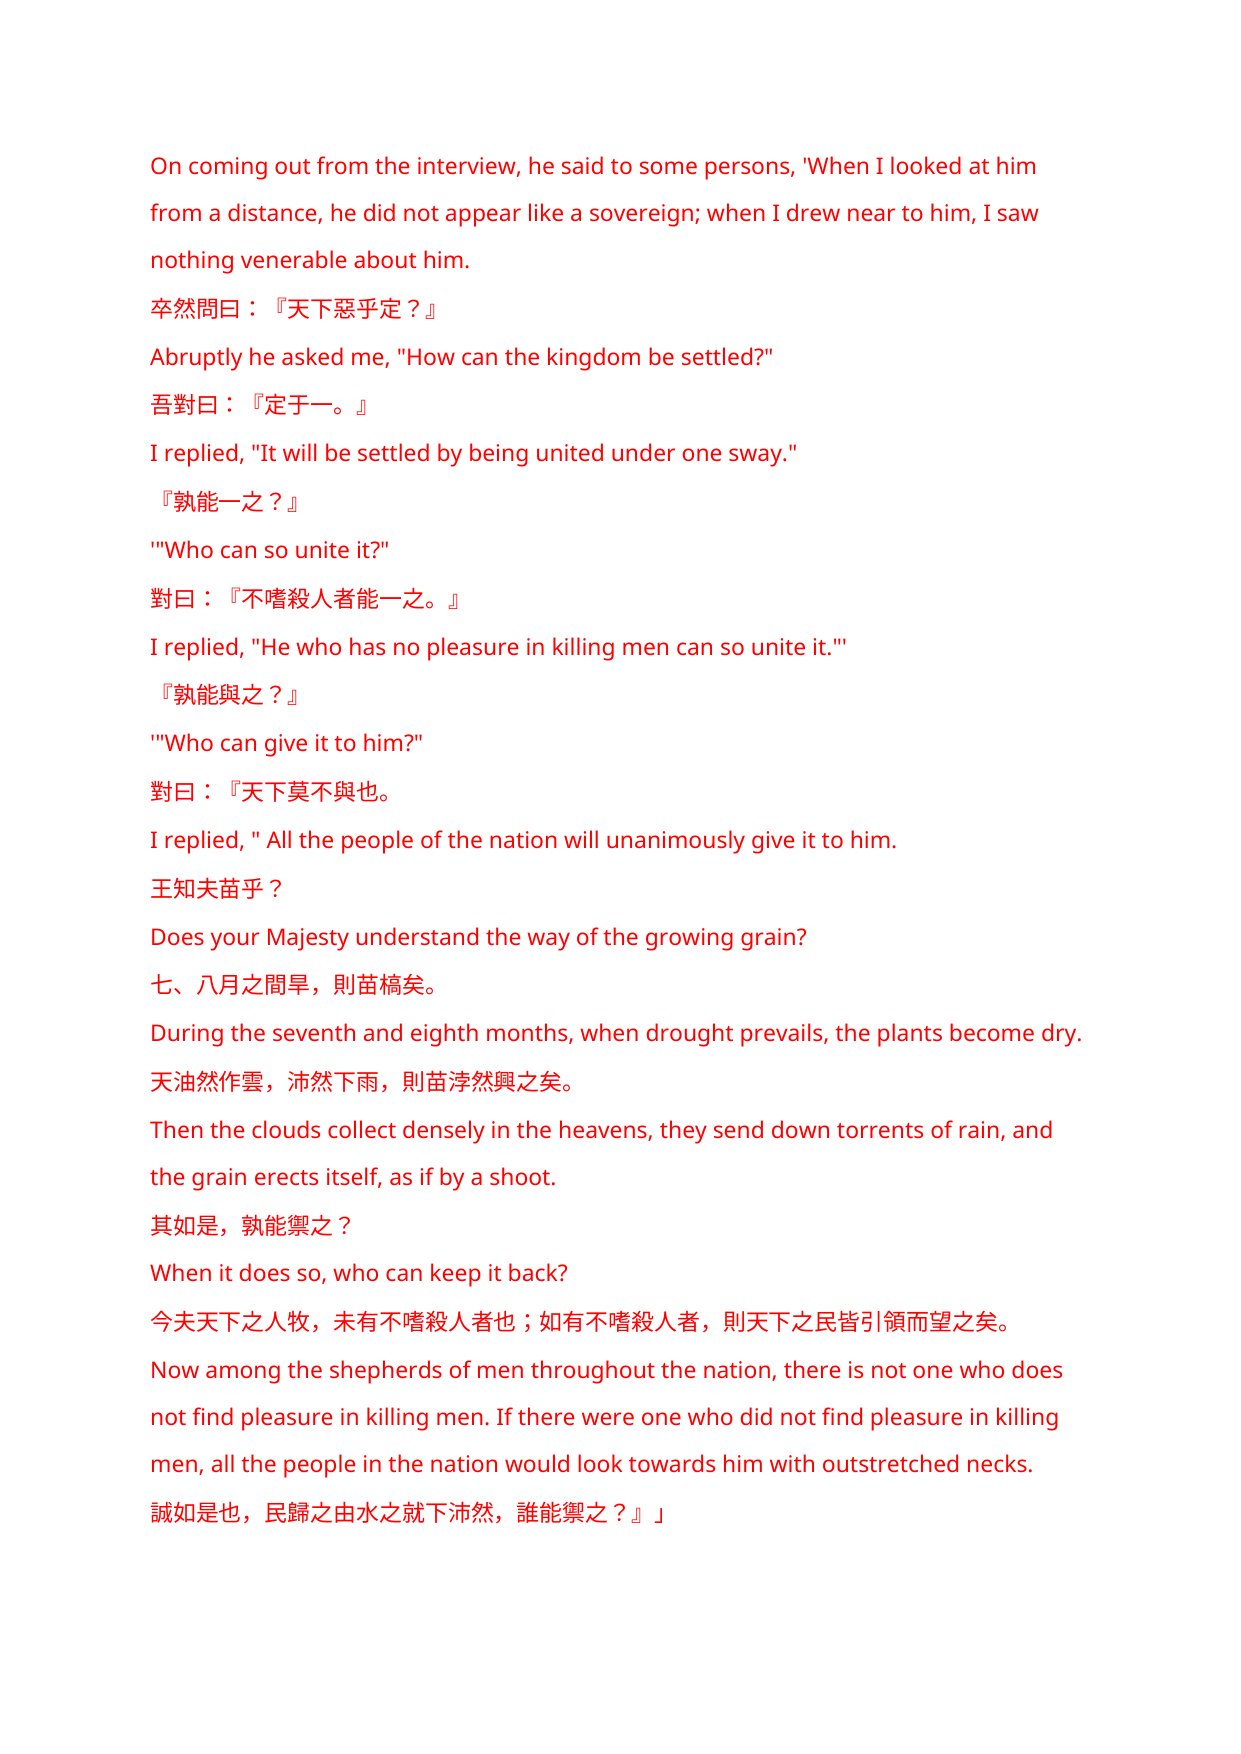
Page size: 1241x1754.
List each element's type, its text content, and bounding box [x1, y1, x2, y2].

text '"Who can give it to him?" [150, 727, 1090, 758]
text 卒然問曰：『天下惡乎定？』 [150, 291, 1090, 324]
text 王知夫苗乎？ [150, 871, 1090, 904]
text 對曰：『天下莫不與也。 [150, 774, 1090, 807]
text 其如是，孰能禦之？ [150, 1207, 1090, 1241]
text On coming out from the interview, he said to some persons, 'When I looked at him from a distance, he did not appear like a sovereign; when I drew near to him, I saw nothing venerable about him. [150, 150, 1090, 275]
text I replied, " All the people of the nation will unanimously give it to him. [150, 824, 1090, 855]
text 吾對曰：『定于一。』 [150, 387, 1090, 421]
text Abruptly he asked me, "How can the kingdom be settled?" [150, 340, 1090, 372]
text During the seventh and eighth months, when drought prevails, the plants become dry. [150, 1017, 1090, 1048]
text Does your Majesty understand the way of the growing grain? [150, 920, 1090, 952]
text 誠如是也，民歸之由水之就下沛然，誰能禦之？』」 [150, 1494, 1090, 1528]
text I replied, "He who has no pleasure in killing men can so unite it."' [150, 630, 1090, 662]
text 『孰能與之？』 [150, 677, 1090, 711]
text '"Who can so unite it?" [150, 534, 1090, 565]
text Now among the shepherds of men throughout the nation, there is not one who does not find pleasure in killing men. If there were one who did not find pleasure in killing men, all the people in the nation would look towards him with outstretched necks. [150, 1354, 1090, 1479]
text 七、八月之間旱，則苗槁矣。 [150, 967, 1090, 1001]
text 『孰能一之？』 [150, 484, 1090, 517]
text 今夫天下之人牧，未有不嗜殺人者也；如有不嗜殺人者，則天下之民皆引領而望之矣。 [150, 1304, 1090, 1337]
text I replied, "It will be settled by being united under one sway." [150, 437, 1090, 468]
text Then the clouds collect densely in the heavens, they send down torrents of rain, and the grain erects itself, as if by a shoot. [150, 1114, 1090, 1192]
text 天油然作雲，沛然下雨，則苗浡然興之矣。 [150, 1064, 1090, 1097]
text When it does so, who can keep it back? [150, 1257, 1090, 1288]
text 對曰：『不嗜殺人者能一之。』 [150, 581, 1090, 614]
